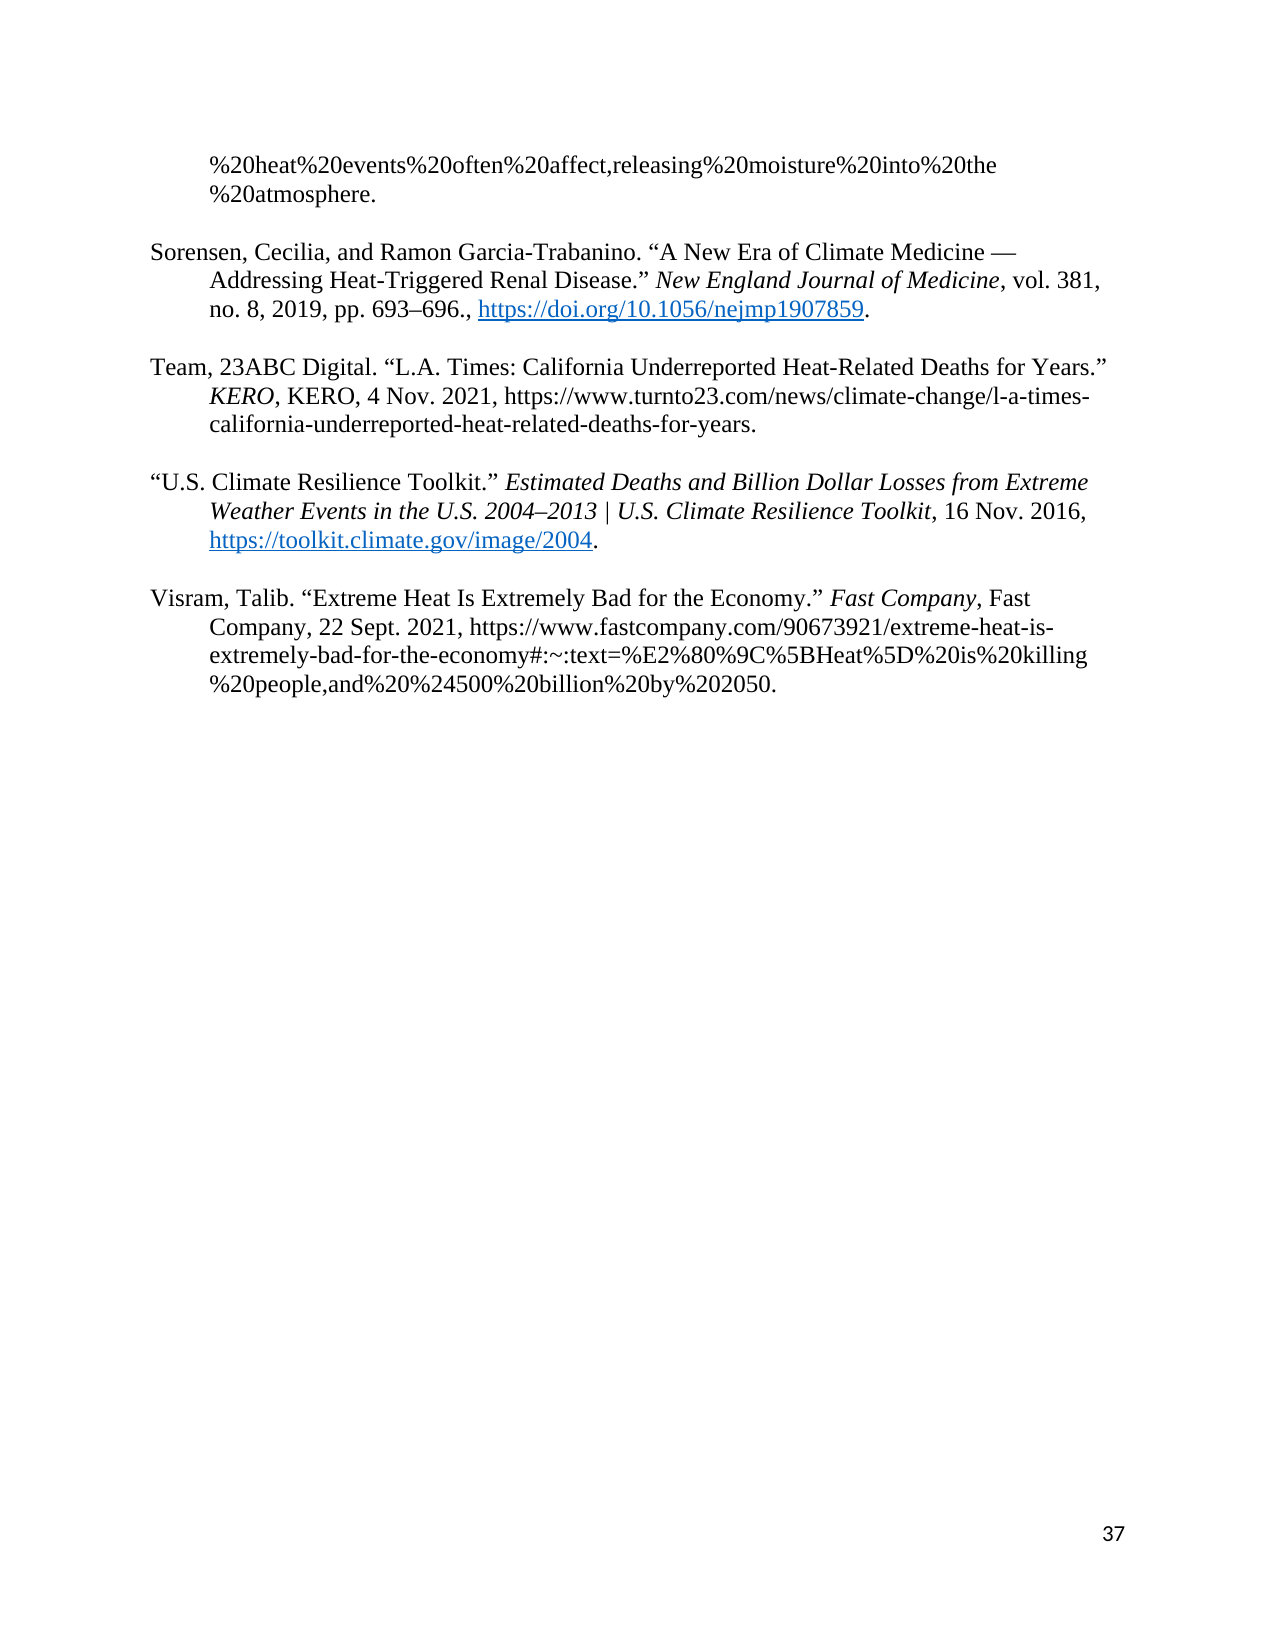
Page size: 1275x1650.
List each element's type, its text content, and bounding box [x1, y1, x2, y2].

text Team, 23ABC Digital. “L.A. Times: California Underreported Heat-Related Deaths for Years.” KERO, KERO, 4 Nov. 2021, https://www.turnto23.com/news/climate-change/l-a-times-california-underreported-heat-related-deaths-for-years. [150, 352, 1125, 438]
text Sorensen, Cecilia, and Ramon Garcia-Trabanino. “A New Era of Climate Medicine — Addressing Heat-Triggered Renal Disease.” New England Journal of Medicine, vol. 381, no. 8, 2019, pp. 693–696., https://doi.org/10.1056/nejmp1907859. [150, 237, 1125, 323]
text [150, 150, 1125, 207]
text Visram, Talib. “Extreme Heat Is Extremely Bad for the Economy.” Fast Company, Fast Company, 22 Sept. 2021, https://www.fastcompany.com/90673921/extreme-heat-is-extremely-bad-for-the-economy#:~:text=%E2%80%9C%5BHeat%5D%20is%20killing%20people,and%20%24500%20billion%20by%202050. [150, 583, 1125, 698]
text “U.S. Climate Resilience Toolkit.” Estimated Deaths and Billion Dollar Losses from Extreme Weather Events in the U.S. 2004–2013 | U.S. Climate Resilience Toolkit, 16 Nov. 2016, https://toolkit.climate.gov/image/2004. [150, 467, 1125, 554]
